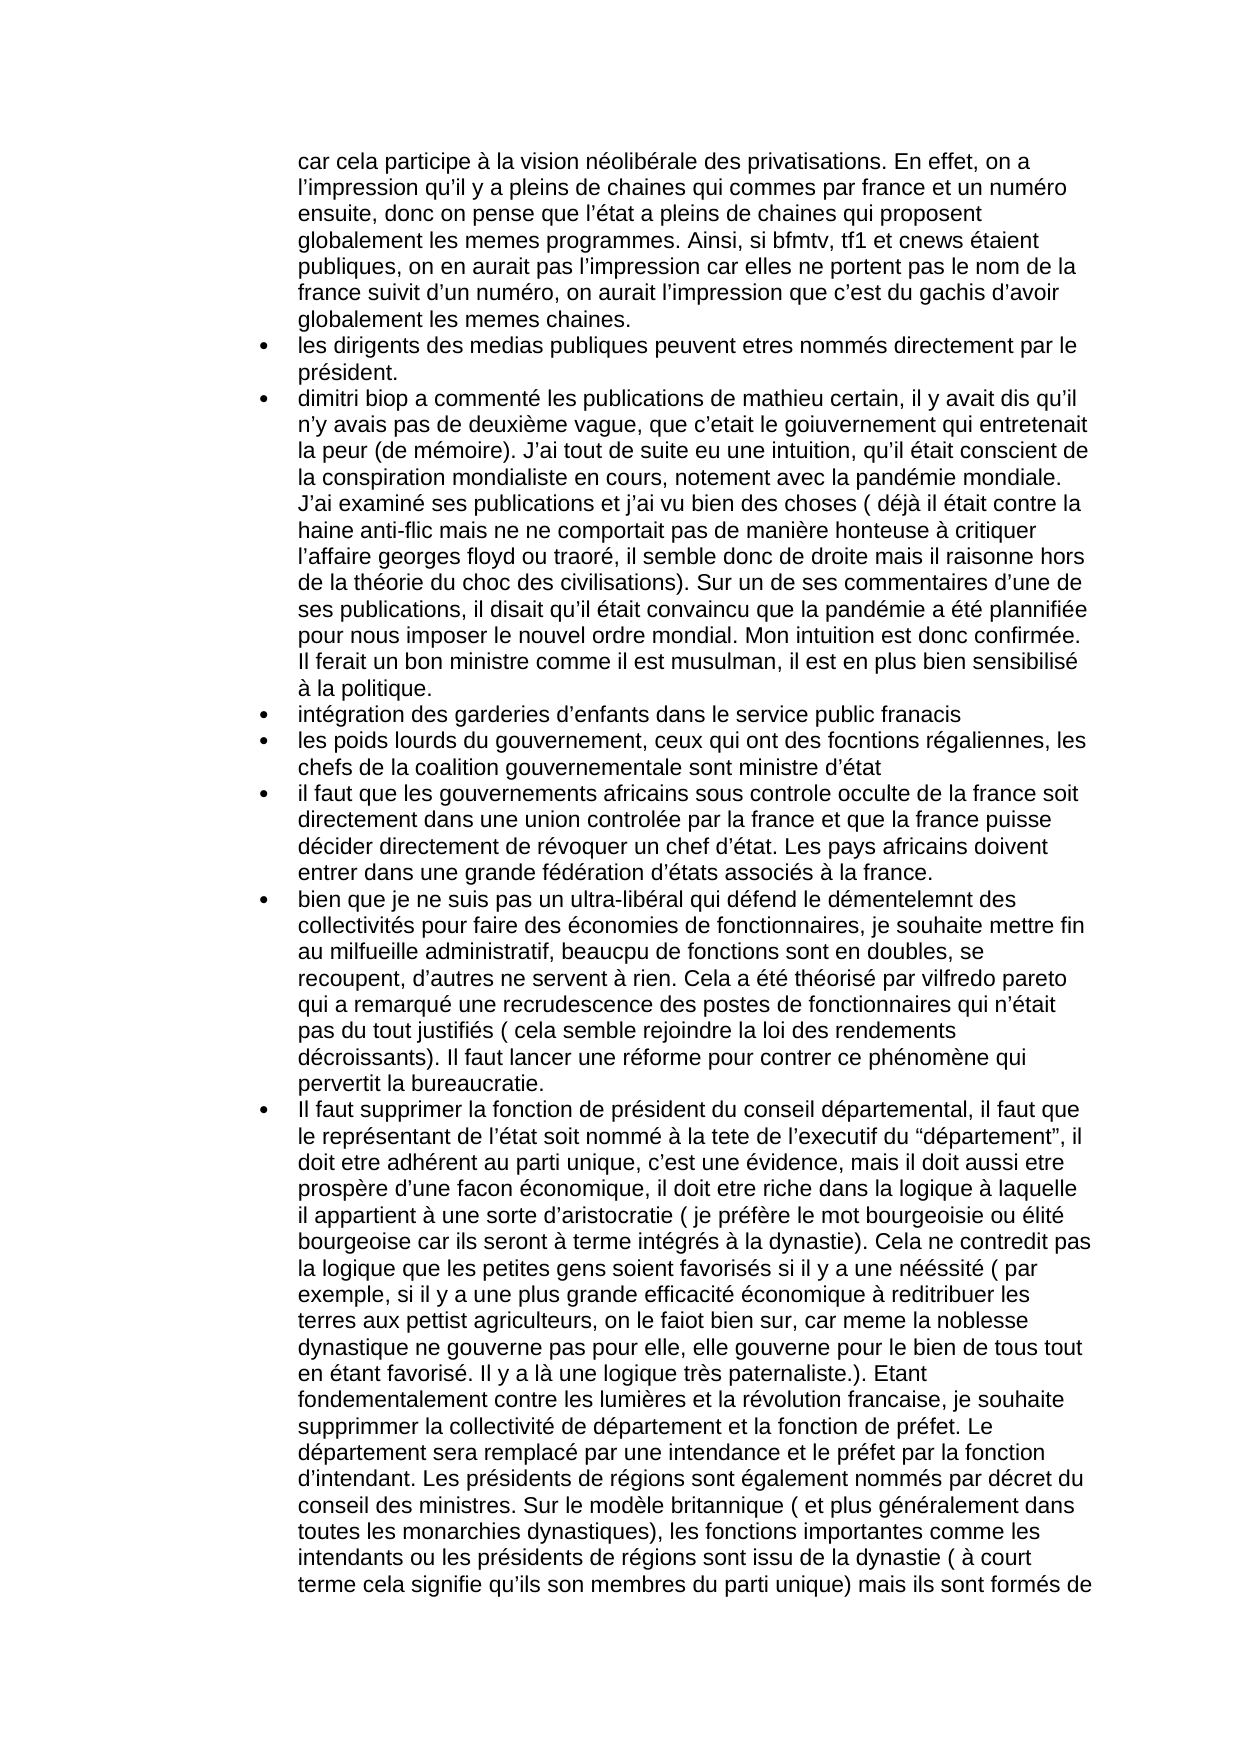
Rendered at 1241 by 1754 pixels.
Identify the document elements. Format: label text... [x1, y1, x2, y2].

list bien que je ne suis pas un ultra-libéral qui défend le démentelemnt des collectivités pour faire des économies de fonctionnaires, je souhaite mettre fin au milfueille administratif, beaucpu de fonctions sont en doubles, se recoupent, d’autres ne servent à rien. Cela a été théorisé par vilfredo pareto qui a remarqué une recrudescence des postes de fonctionnaires qui n’était pas du tout justifiés ( cela semble rejoindre la loi des rendements décroissants). Il faut lancer une réforme pour contrer ce phénomène qui pervertit la bureaucratie. [260, 886, 1093, 1096]
list les poids lourds du gouvernement, ceux qui ont des focntions régaliennes, les chefs de la coalition gouvernementale sont ministre d’état [260, 727, 1093, 780]
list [260, 148, 1093, 332]
list intégration des garderies d’enfants dans le service public franacis [260, 701, 1093, 727]
list les dirigents des medias publiques peuvent etres nommés directement par le président. [260, 332, 1093, 385]
list il faut que les gouvernements africains sous controle occulte de la france soit directement dans une union controlée par la france et que la france puisse décider directement de révoquer un chef d’état. Les pays africains doivent entrer dans une grande fédération d’états associés à la france. [260, 780, 1093, 886]
list dimitri biop a commenté les publications de mathieu certain, il y avait dis qu’il n’y avais pas de deuxième vague, que c’etait le goiuvernement qui entretenait la peur (de mémoire). J’ai tout de suite eu une intuition, qu’il était conscient de la conspiration mondialiste en cours, notement avec la pandémie mondiale. J’ai examiné ses publications et j’ai vu bien des choses ( déjà il était contre la haine anti-flic mais ne ne comportait pas de manière honteuse à critiquer l’affaire georges floyd ou traoré, il semble donc de droite mais il raisonne hors de la théorie du choc des civilisations). Sur un de ses commentaires d’une de ses publications, il disait qu’il était convaincu que la pandémie a été plannifiée pour nous imposer le nouvel ordre mondial. Mon intuition est donc confirmée. Il ferait un bon ministre comme il est musulman, il est en plus bien sensibilisé à la politique. [260, 385, 1093, 701]
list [260, 1096, 1093, 1597]
